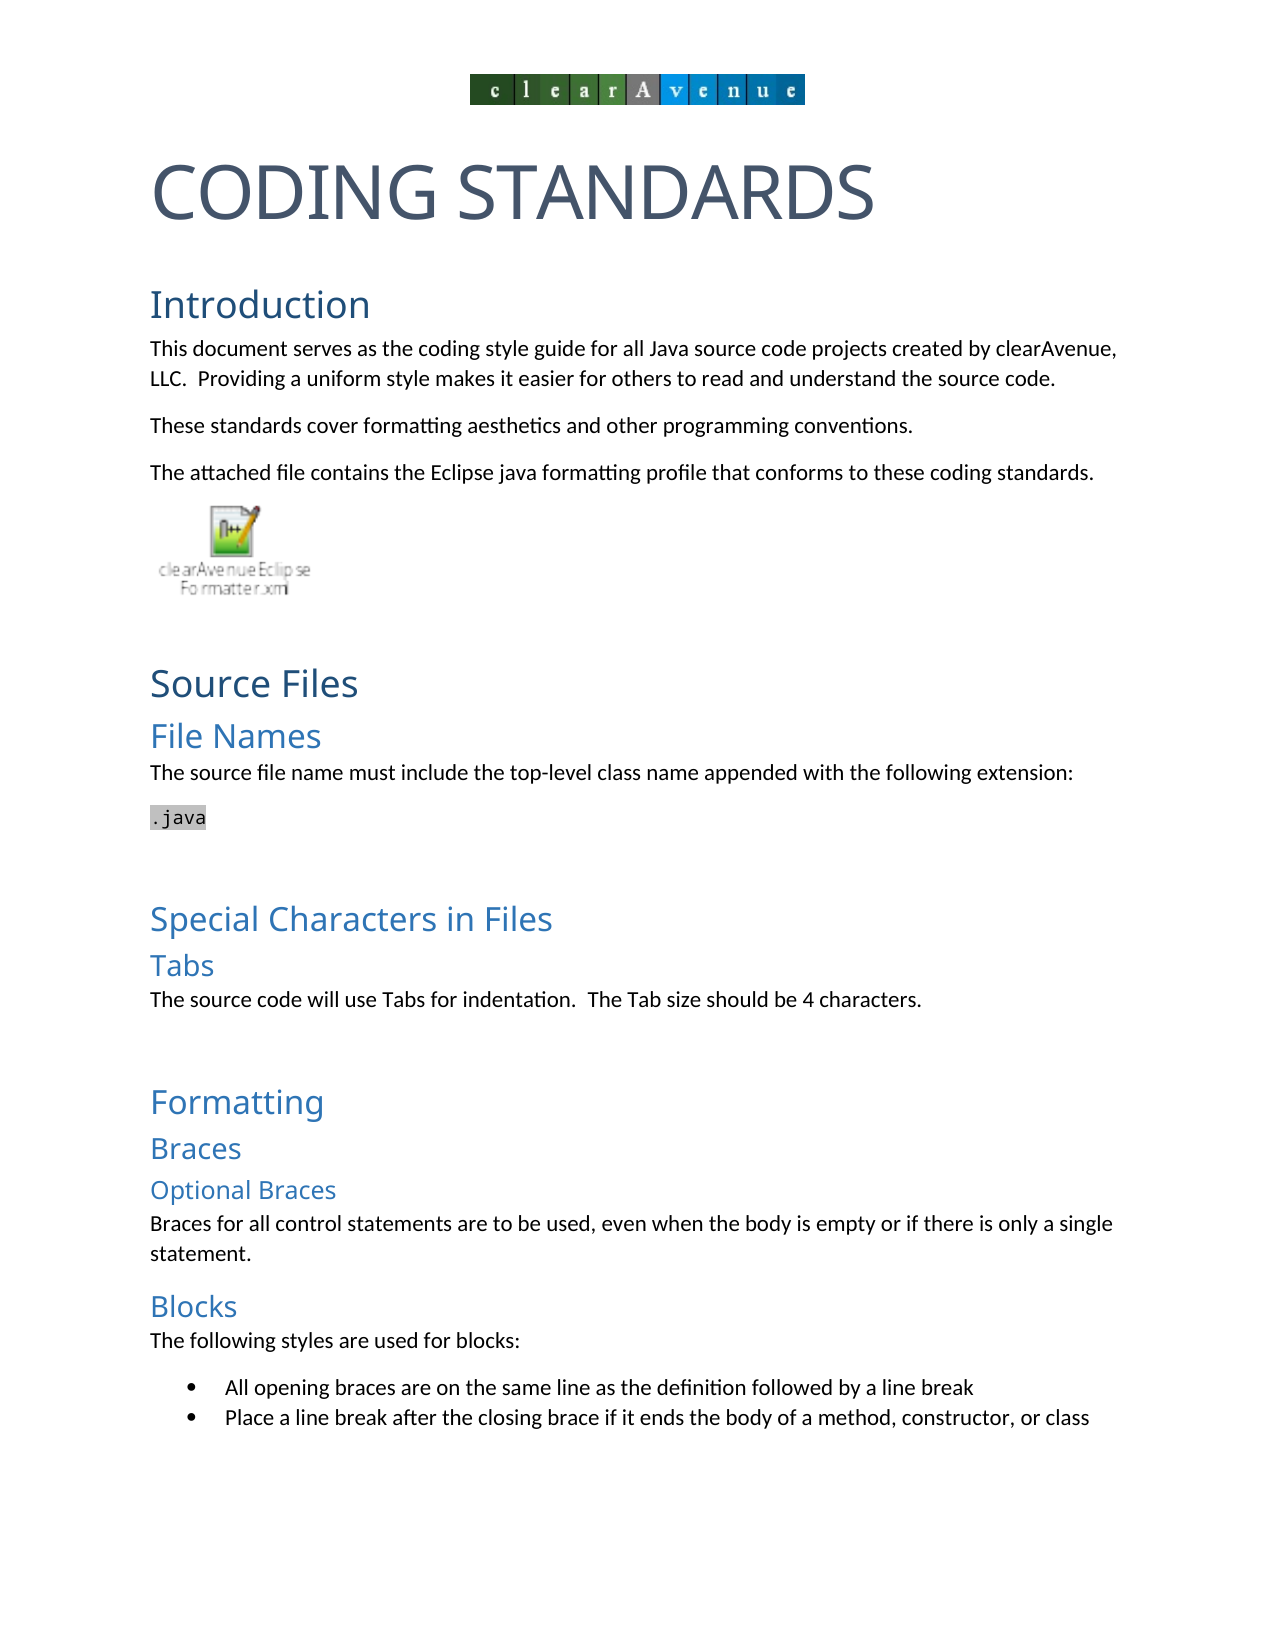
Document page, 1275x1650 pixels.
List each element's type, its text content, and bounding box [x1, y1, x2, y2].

subtitle File Names [150, 712, 1125, 758]
subtitle Braces [150, 1128, 1125, 1168]
text The attached file contains the Eclipse java formatting profile that conforms to these coding standards. [150, 458, 1125, 486]
subtitle Optional Braces [150, 1172, 1125, 1206]
picture [699, 87, 707, 97]
text The source file name must include the top-level class name appended with the following extension: [150, 758, 1125, 786]
picture [470, 74, 690, 105]
subtitle Source Files [150, 657, 1125, 708]
table_header .java [150, 805, 1275, 849]
subtitle Special Characters in Files [150, 896, 1125, 941]
text The source code will use Tabs for indentation. The Tab size should be 4 characters. [150, 985, 1125, 1013]
text This document serves as the coding style guide for all Java source code projects created by clearAvenue, LLC. Providing a uniform style makes it easier for others to read and understand the source code. [150, 334, 1125, 392]
list Place a line break after the closing brace if it ends the body of a method, constructor, or class [187, 1403, 1125, 1431]
subtitle Blocks [150, 1286, 1125, 1326]
list All opening braces are on the same line as the definition followed by a line break [187, 1373, 1125, 1401]
picture [782, 87, 795, 97]
picture [728, 87, 740, 97]
text These standards cover formatting aesthetics and other programming conventions. [150, 411, 1125, 439]
picture [744, 74, 748, 105]
picture [758, 87, 768, 97]
picture [715, 74, 722, 105]
subtitle Tabs [150, 945, 1125, 985]
subtitle Formatting [150, 1079, 1125, 1124]
subtitle Introduction [150, 278, 1125, 329]
text Braces for all control statements are to be used, even when the body is empty or if there is only a single statement. [150, 1209, 1125, 1267]
title Coding Standards [150, 150, 1125, 237]
text The following styles are used for blocks: [150, 1326, 1125, 1354]
